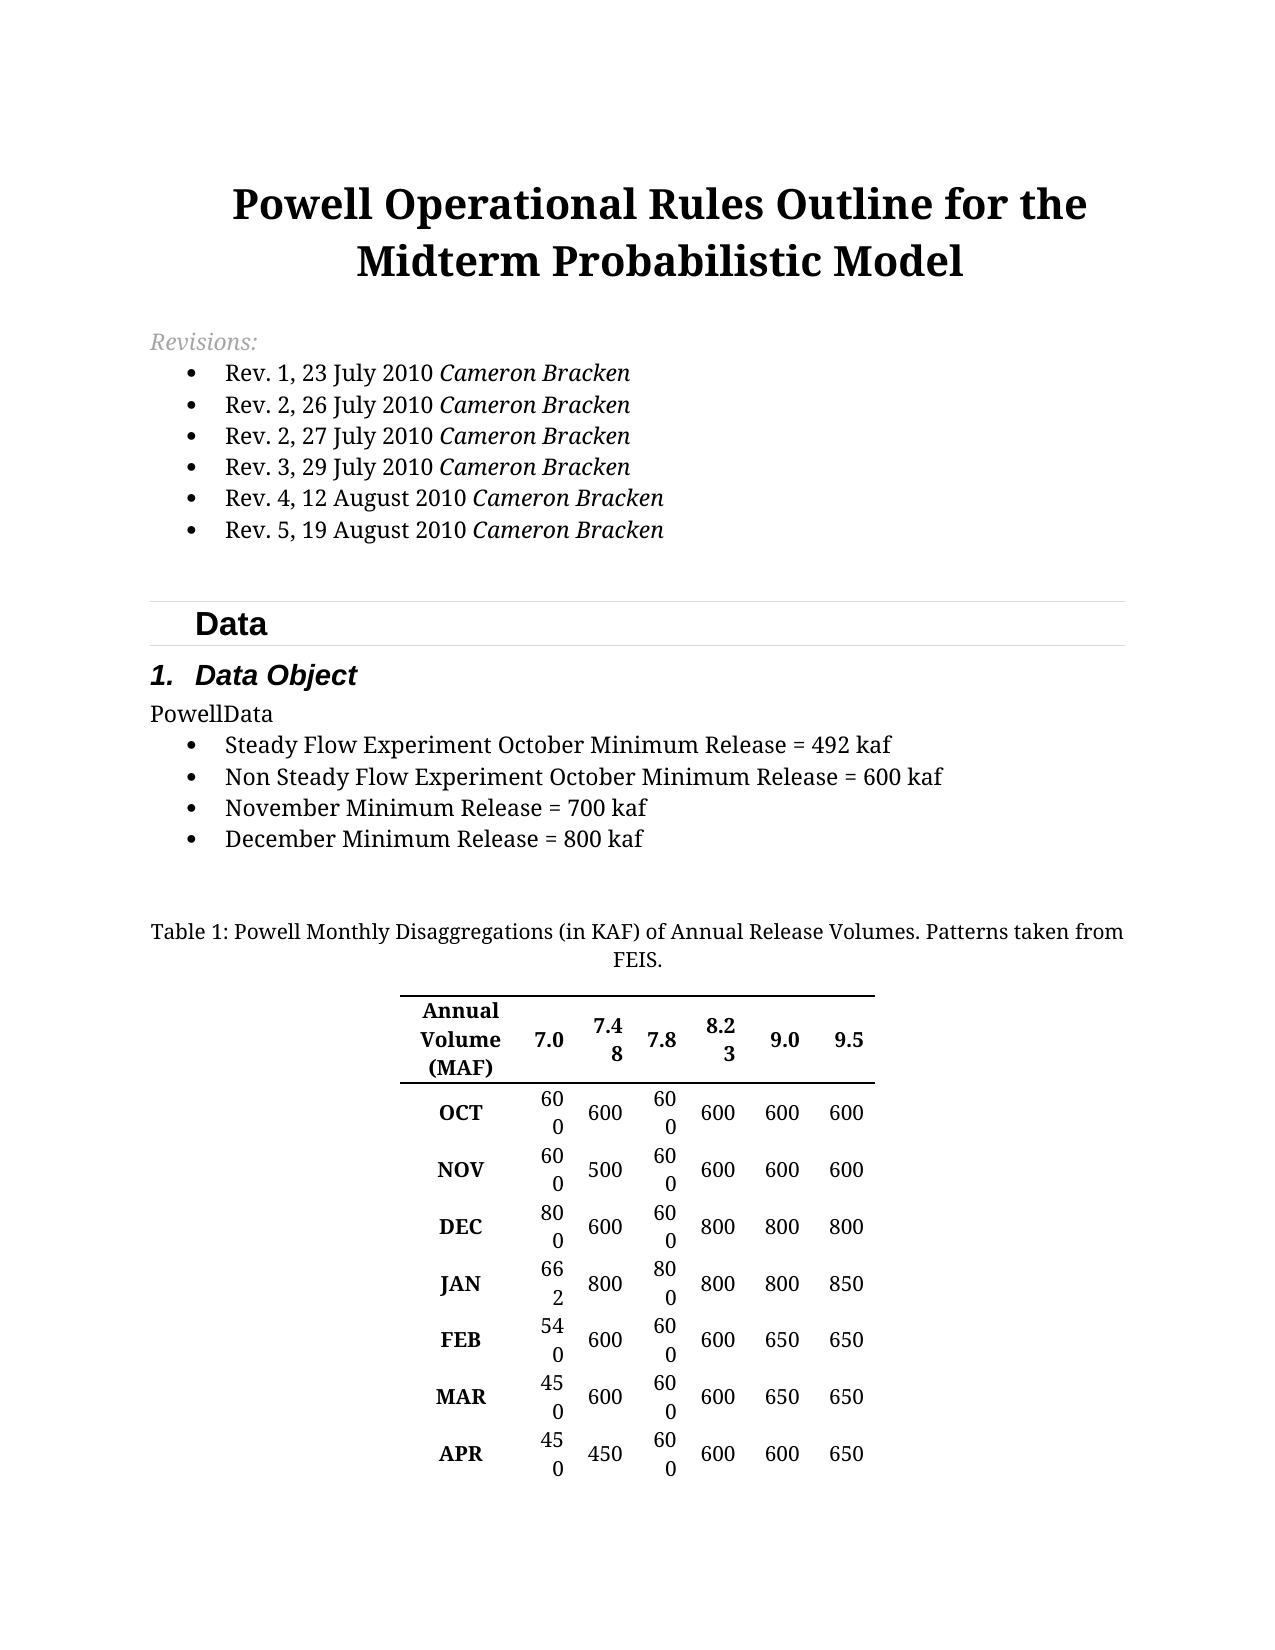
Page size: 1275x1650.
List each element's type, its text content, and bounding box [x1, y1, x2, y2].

table_cell 650 [811, 1368, 875, 1425]
list Rev. 2, 27 July 2010 Cameron Bracken [187, 420, 1125, 451]
table_cell 800 [747, 1198, 811, 1254]
table_header 9.0 [747, 997, 811, 1082]
table_cell 600 [634, 1425, 688, 1482]
table_cell FEB [400, 1311, 521, 1368]
table_cell MAR [400, 1368, 521, 1425]
table_cell 600 [634, 1368, 688, 1425]
table_cell JAN [400, 1255, 521, 1311]
table_cell 600 [521, 1084, 575, 1141]
table_cell 800 [747, 1255, 811, 1311]
table_cell 600 [634, 1311, 688, 1368]
list Rev. 2, 26 July 2010 Cameron Bracken [187, 388, 1125, 420]
table_cell 600 [688, 1141, 747, 1198]
table_cell 450 [521, 1425, 575, 1482]
table_cell 600 [575, 1311, 634, 1368]
list Steady Flow Experiment October Minimum Release = 492 kaf [187, 729, 1125, 761]
table_cell 600 [688, 1084, 747, 1141]
table_cell 450 [575, 1425, 634, 1482]
table_cell 650 [811, 1311, 875, 1368]
table_cell 600 [747, 1084, 811, 1141]
table_cell 600 [688, 1425, 747, 1482]
table_cell 650 [811, 1425, 875, 1482]
table_cell 600 [811, 1084, 875, 1141]
list December Minimum Release = 800 kaf [187, 823, 1125, 854]
list Non Steady Flow Experiment October Minimum Release = 600 kaf [187, 761, 1125, 792]
table_cell 662 [521, 1255, 575, 1311]
table_cell 650 [747, 1368, 811, 1425]
table_cell 600 [688, 1368, 747, 1425]
table_cell 450 [521, 1368, 575, 1425]
table_cell 600 [747, 1425, 811, 1482]
list Rev. 5, 19 August 2010 Cameron Bracken [187, 513, 1125, 545]
table_cell 500 [575, 1141, 634, 1198]
list Rev. 1, 23 July 2010 Cameron Bracken [187, 357, 1125, 388]
table_cell 600 [634, 1198, 688, 1254]
table_cell 600 [575, 1368, 634, 1425]
list Rev. 4, 12 August 2010 Cameron Bracken [187, 482, 1125, 513]
list Rev. 3, 29 July 2010 Cameron Bracken [187, 451, 1125, 482]
table_cell 600 [747, 1141, 811, 1198]
table_cell 600 [575, 1084, 634, 1141]
table_cell APR [400, 1425, 521, 1482]
text Revisions: [150, 326, 1125, 357]
subtitle Data Object [150, 658, 1125, 692]
table_cell NOV [400, 1141, 521, 1198]
list November Minimum Release = 700 kaf [187, 792, 1125, 823]
table_header 7.0 [521, 997, 575, 1082]
table_cell OCT [400, 1084, 521, 1141]
table_header 8.23 [688, 997, 747, 1082]
table_cell 800 [811, 1198, 875, 1254]
table_cell 600 [521, 1141, 575, 1198]
table_cell 600 [575, 1198, 634, 1254]
table_cell 540 [521, 1311, 575, 1368]
table_cell 800 [634, 1255, 688, 1311]
table_header 7.8 [634, 997, 688, 1082]
table_cell 600 [634, 1141, 688, 1198]
table_header Annual Volume (MAF) [400, 997, 521, 1082]
subtitle Data [150, 602, 1125, 645]
table_cell 800 [688, 1255, 747, 1311]
table_cell 600 [634, 1084, 688, 1141]
table_cell 600 [811, 1141, 875, 1198]
subtitle Powell Operational Rules Outline for the Midterm Probabilistic Model [150, 175, 1125, 288]
table_cell 800 [575, 1255, 634, 1311]
table_cell 800 [521, 1198, 575, 1254]
text Table 1: Powell Monthly Disaggregations (in KAF) of Annual Release Volumes. Patterns taken from FEIS. [150, 917, 1125, 974]
table_cell DEC [400, 1198, 521, 1254]
table_header 7.48 [575, 997, 634, 1082]
table_cell 800 [688, 1198, 747, 1254]
table_cell 650 [747, 1311, 811, 1368]
table_header 9.5 [811, 997, 875, 1082]
text PowellData [150, 698, 1125, 729]
table_cell 850 [811, 1255, 875, 1311]
table_cell 600 [688, 1311, 747, 1368]
